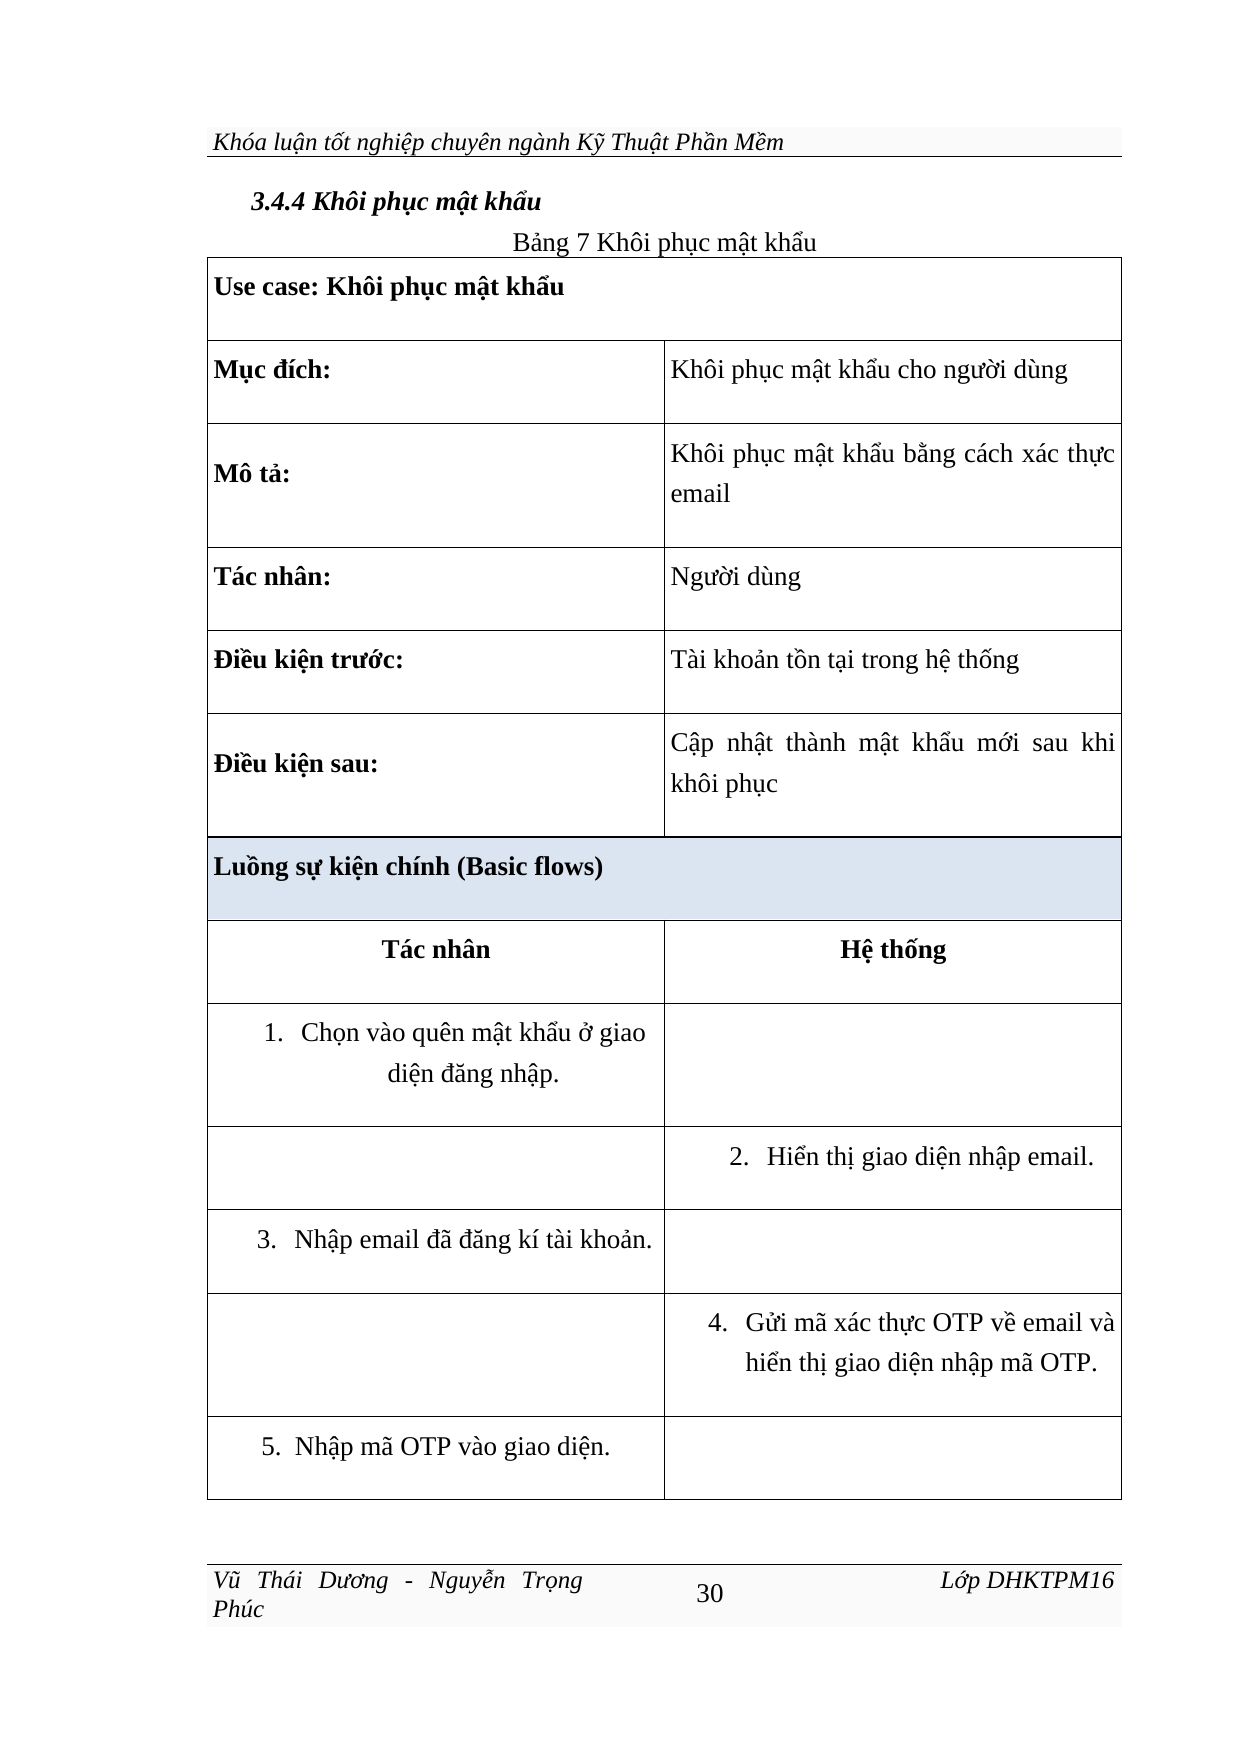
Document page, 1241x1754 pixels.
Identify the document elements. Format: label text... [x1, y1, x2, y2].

table_cell Cập nhật thành mật khẩu mới sau khi khôi phục [665, 714, 1121, 836]
table_cell Điều kiện trước: [208, 631, 664, 713]
table_cell [665, 1210, 1121, 1292]
table_cell Điều kiện sau: [208, 714, 664, 836]
table_cell [665, 1004, 1121, 1126]
subtitle Khôi phục mật khẩu [251, 185, 1122, 216]
table_cell Tác nhân [208, 921, 664, 1003]
table_cell Hiển thị giao diện nhập email. [665, 1127, 1121, 1209]
table_cell Khôi phục mật khẩu cho người dùng [665, 341, 1121, 423]
table_cell Chọn vào quên mật khẩu ở giao diện đăng nhập. [208, 1004, 664, 1126]
table_cell Mô tả: [208, 424, 664, 547]
table_cell Gửi mã xác thực OTP về email và hiển thị giao diện nhập mã OTP. [665, 1294, 1121, 1416]
table_cell Tài khoản tồn tại trong hệ thống [665, 631, 1121, 713]
table_header Use case: Khôi phục mật khẩu [208, 258, 1121, 340]
table_cell [208, 1294, 664, 1416]
table_cell Mục đích: [208, 341, 664, 423]
table_cell Khôi phục mật khẩu bằng cách xác thực email [665, 424, 1121, 547]
table_cell Nhập email đã đăng kí tài khoản. [208, 1210, 664, 1292]
table_cell 5. Nhập mã OTP vào giao diện. [208, 1417, 664, 1499]
table_cell Người dùng [665, 548, 1121, 630]
table_cell Hệ thống [665, 921, 1121, 1003]
table_cell [665, 1417, 1121, 1499]
table_cell [208, 1127, 664, 1209]
table_cell Luồng sự kiện chính (Basic flows) [208, 838, 1121, 919]
table_cell Tác nhân: [208, 548, 664, 630]
